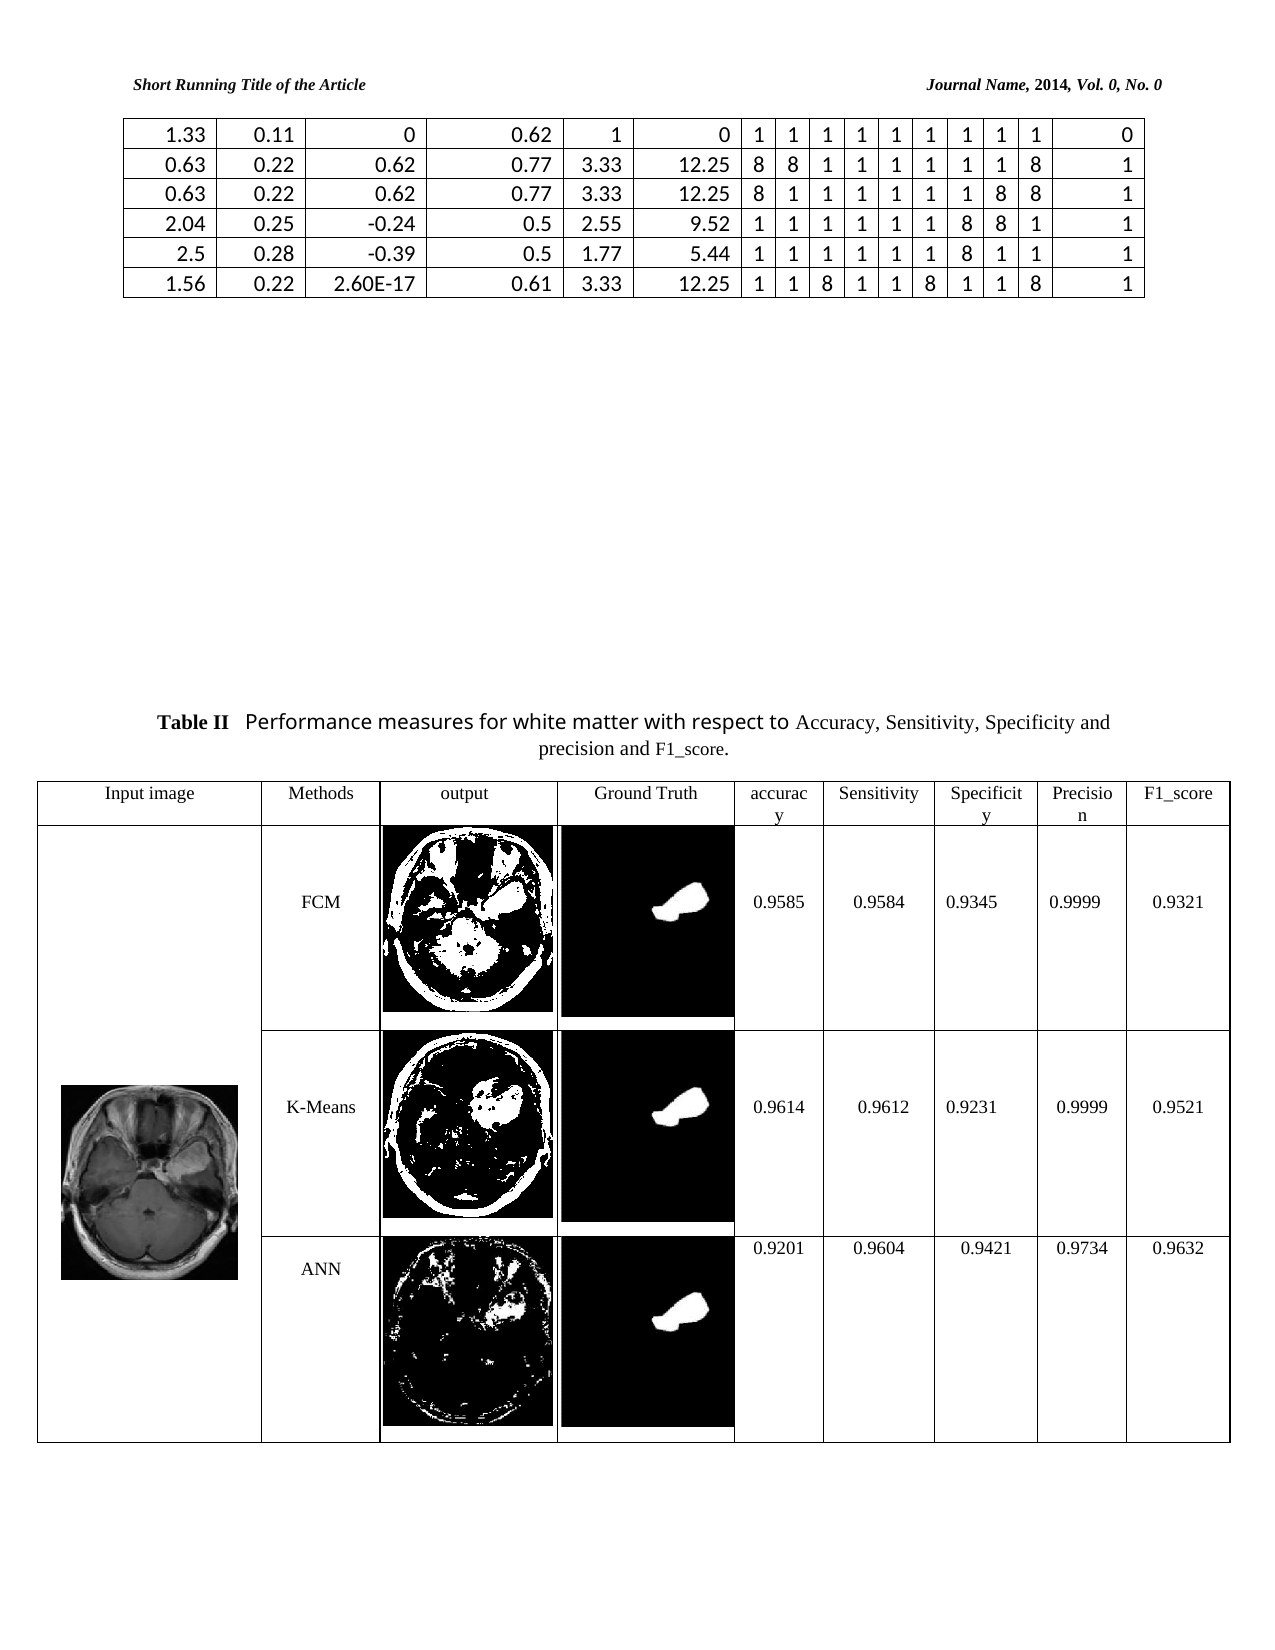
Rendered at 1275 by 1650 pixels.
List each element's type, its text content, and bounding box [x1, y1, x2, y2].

table_cell 0.9734 [1038, 1237, 1126, 1442]
table_cell 0.9612 [824, 1031, 934, 1236]
table_cell 0.9345 [935, 826, 1037, 1030]
table_cell 1 [984, 149, 1018, 178]
table_cell 8 [810, 268, 844, 297]
table_cell 1 [742, 209, 775, 237]
table_cell 1 [879, 119, 912, 148]
table_cell 8 [1019, 149, 1052, 178]
table_cell 1 [1053, 238, 1144, 267]
table_cell 1 [845, 119, 878, 148]
table_cell 0.62 [306, 179, 426, 207]
table_cell 0.9421 [935, 1237, 1037, 1442]
table_header accuracy [735, 782, 823, 825]
table_cell K-Means [262, 1031, 379, 1236]
table_cell 0.9201 [735, 1237, 823, 1442]
table_cell 1 [845, 238, 878, 267]
table_cell 0.25 [217, 209, 305, 237]
table_cell 1 [1053, 209, 1144, 237]
table_cell 8 [742, 149, 775, 178]
picture [382, 1031, 553, 1218]
picture [561, 1236, 735, 1427]
table_cell 0.9231 [935, 1031, 1037, 1236]
table_cell 0.22 [217, 149, 305, 178]
table_cell 0.62 [306, 149, 426, 178]
table_cell 0.9321 [1127, 826, 1229, 1030]
table_cell 0.9614 [735, 1031, 823, 1236]
table_cell 0.9604 [824, 1237, 934, 1442]
table_cell 1 [845, 268, 878, 297]
table_cell ANN [262, 1237, 379, 1442]
table_cell 1 [1019, 238, 1052, 267]
table_header Precision [1038, 782, 1126, 825]
table_cell 1.33 [124, 119, 216, 148]
table_cell 8 [948, 209, 983, 237]
table_cell 0.22 [217, 179, 305, 207]
table_cell 1 [845, 209, 878, 237]
table_header Sensitivity [824, 782, 934, 825]
table_cell -0.24 [306, 209, 426, 237]
table_cell 1 [742, 119, 775, 148]
table_cell 0.61 [427, 268, 563, 297]
table_cell 3.33 [564, 179, 633, 207]
picture [382, 1236, 553, 1426]
table_cell 0 [306, 119, 426, 148]
table_cell 1 [742, 238, 775, 267]
table_cell 8 [913, 268, 947, 297]
table_header Methods [262, 782, 379, 825]
table_cell 1 [879, 149, 912, 178]
table_cell [381, 1237, 557, 1442]
table_cell 0.63 [124, 179, 216, 207]
table_cell 1 [984, 119, 1018, 148]
table_cell 0 [1053, 119, 1144, 148]
table_cell 1 [913, 119, 947, 148]
table_cell 1 [948, 268, 983, 297]
table_cell 2.5 [124, 238, 216, 267]
table_cell 1 [810, 209, 844, 237]
picture [561, 826, 735, 1017]
table_cell 1 [913, 238, 947, 267]
table_cell [38, 826, 261, 1442]
table_cell 0.77 [427, 149, 563, 178]
table_cell 1 [1053, 179, 1144, 207]
table_cell 1.77 [564, 238, 633, 267]
table_header Specificity [935, 782, 1037, 825]
table_cell 8 [984, 179, 1018, 207]
table_cell 1 [1053, 149, 1144, 178]
table_cell 1 [810, 238, 844, 267]
table_cell -0.39 [306, 238, 426, 267]
table_cell 2.04 [124, 209, 216, 237]
picture [61, 1085, 238, 1280]
table_cell 1 [879, 209, 912, 237]
table_cell 8 [948, 238, 983, 267]
table_cell 1 [776, 119, 809, 148]
table_cell 8 [1019, 268, 1052, 297]
table_cell 1 [845, 179, 878, 207]
table_header output [381, 782, 557, 825]
table_cell 3.33 [564, 268, 633, 297]
table_cell 0.5 [427, 209, 563, 237]
table_cell 1 [879, 268, 912, 297]
table_cell 0.28 [217, 238, 305, 267]
table_cell 0.22 [217, 268, 305, 297]
table_cell 0.62 [427, 119, 563, 148]
table_cell 3.33 [564, 149, 633, 178]
table_cell 1 [1019, 119, 1052, 148]
table_cell 0.9585 [735, 826, 823, 1030]
table_cell 1 [948, 149, 983, 178]
table_cell 1 [948, 179, 983, 207]
table_cell 0.63 [124, 149, 216, 178]
table_cell 2.60E-17 [306, 268, 426, 297]
table_cell 0.9999 [1038, 1031, 1126, 1236]
table_cell 12.25 [634, 149, 741, 178]
table_cell FCM [262, 826, 379, 1030]
table_cell 1 [810, 149, 844, 178]
table_header Input image [38, 782, 261, 825]
text Table II Performance measures for white matter with respect to Accuracy, Sensitivity, Specificity and precision and F1_score. [133, 707, 1134, 759]
table_cell 0.5 [427, 238, 563, 267]
table_cell 0.9521 [1127, 1031, 1229, 1236]
table_cell 9.52 [634, 209, 741, 237]
table_cell 8 [1019, 179, 1052, 207]
table_cell 8 [742, 179, 775, 207]
table_cell 1.56 [124, 268, 216, 297]
table_cell 1 [742, 268, 775, 297]
table_cell 1 [984, 238, 1018, 267]
picture [382, 826, 553, 1012]
table_cell 2.55 [564, 209, 633, 237]
table_cell [381, 826, 557, 1030]
table_cell 1 [810, 179, 844, 207]
table_cell 1 [1053, 268, 1144, 297]
table_cell 1 [913, 179, 947, 207]
table_cell 8 [776, 149, 809, 178]
table_cell 1 [810, 119, 844, 148]
table_header Ground Truth [558, 782, 734, 825]
table_cell 1 [913, 149, 947, 178]
table_cell 12.25 [634, 179, 741, 207]
table_cell 1 [879, 179, 912, 207]
table_cell 0 [634, 119, 741, 148]
table_cell 1 [564, 119, 633, 148]
table_cell 1 [1019, 209, 1052, 237]
table_cell [558, 826, 734, 1030]
table_cell [558, 1031, 734, 1236]
table_cell 1 [984, 268, 1018, 297]
picture [561, 1031, 735, 1222]
table_cell 0.9999 [1038, 826, 1126, 1030]
table_cell 1 [776, 179, 809, 207]
table_cell 1 [776, 209, 809, 237]
table_cell 0.9632 [1127, 1237, 1229, 1442]
table_cell 0.9584 [824, 826, 934, 1030]
table_cell 1 [913, 209, 947, 237]
table_header F1_score [1127, 782, 1229, 825]
table_cell 1 [948, 119, 983, 148]
table_cell 1 [776, 268, 809, 297]
table_cell 1 [845, 149, 878, 178]
table_cell [558, 1237, 734, 1442]
table_cell 1 [776, 238, 809, 267]
table_cell 5.44 [634, 238, 741, 267]
table_cell 0.77 [427, 179, 563, 207]
table_cell 1 [879, 238, 912, 267]
table_cell 12.25 [634, 268, 741, 297]
table_cell 0.11 [217, 119, 305, 148]
table_cell [381, 1031, 557, 1236]
table_cell 8 [984, 209, 1018, 237]
